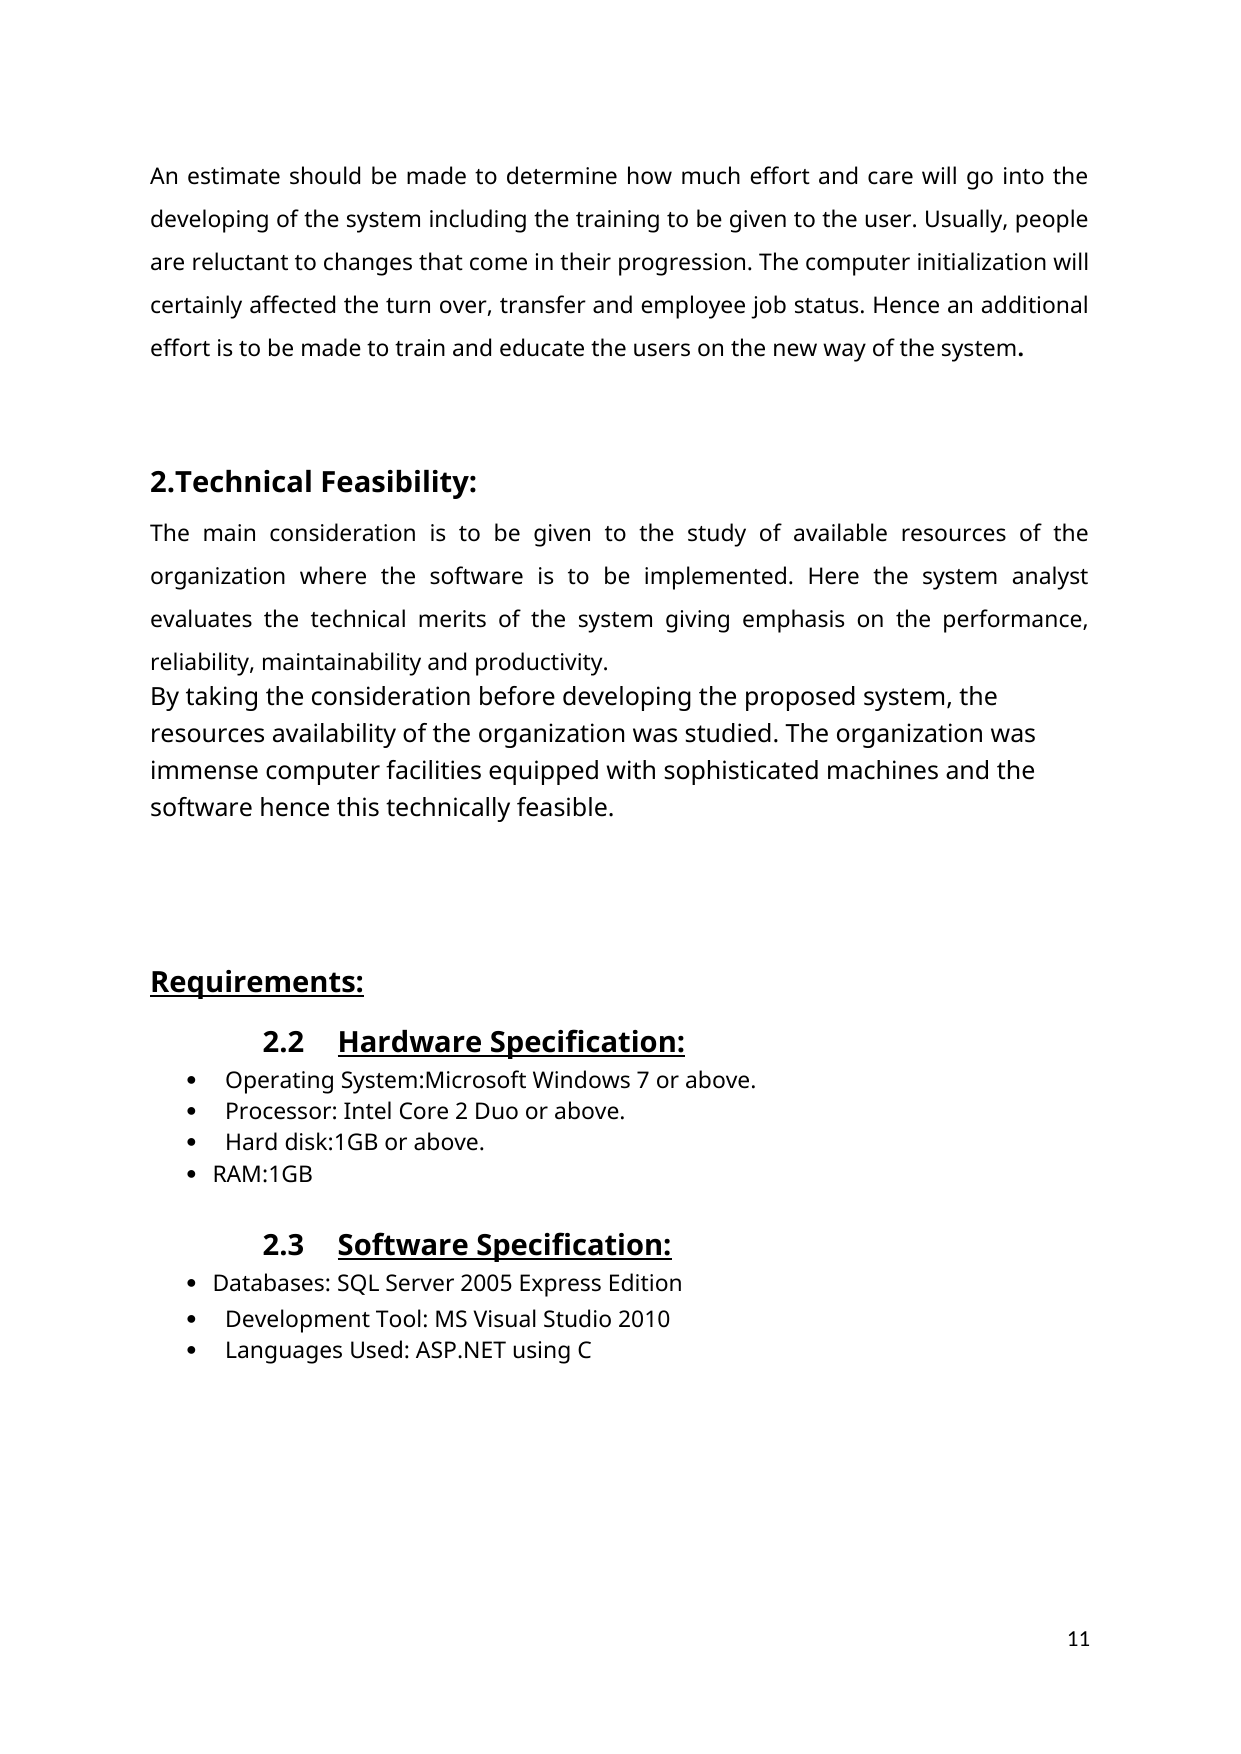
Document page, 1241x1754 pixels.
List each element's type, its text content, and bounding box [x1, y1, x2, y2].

list Hard disk:1GB or above. [187, 1126, 1090, 1158]
text 2.Technical Feasibility: [150, 461, 1090, 501]
text An estimate should be made to determine how much effort and care will go into the developing of the system including the training to be given to the user. Usually, people are reluctant to changes that come in their progression. The computer initialization will certainly affected the turn over, transfer and employee job status. Hence an additional effort is to be made to train and educate the users on the new way of the system. [150, 150, 1090, 365]
text Requirements: [150, 962, 1090, 1001]
list Software Specification: [262, 1224, 1090, 1264]
list Development Tool: MS Visual Studio 2010 [187, 1303, 1090, 1334]
list Databases: SQL Server 2005 Express Edition [187, 1267, 1090, 1298]
list Hardware Specification: [262, 1021, 1090, 1061]
list Processor: Intel Core 2 Duo or above. [187, 1095, 1090, 1126]
list Languages Used: ASP.NET using C [187, 1334, 1090, 1365]
list Operating System:Microsoft Windows 7 or above. [187, 1064, 1090, 1095]
text By taking the consideration before developing the proposed system, the resources availability of the organization was studied. The organization was immense computer facilities equipped with sophisticated machines and the software hence this technically feasible. [150, 679, 1090, 823]
list RAM:1GB [187, 1158, 1090, 1189]
text The main consideration is to be given to the study of available resources of the organization where the software is to be implemented. Here the system analyst evaluates the technical merits of the system giving emphasis on the performance, reliability, maintainability and productivity. [150, 507, 1090, 679]
